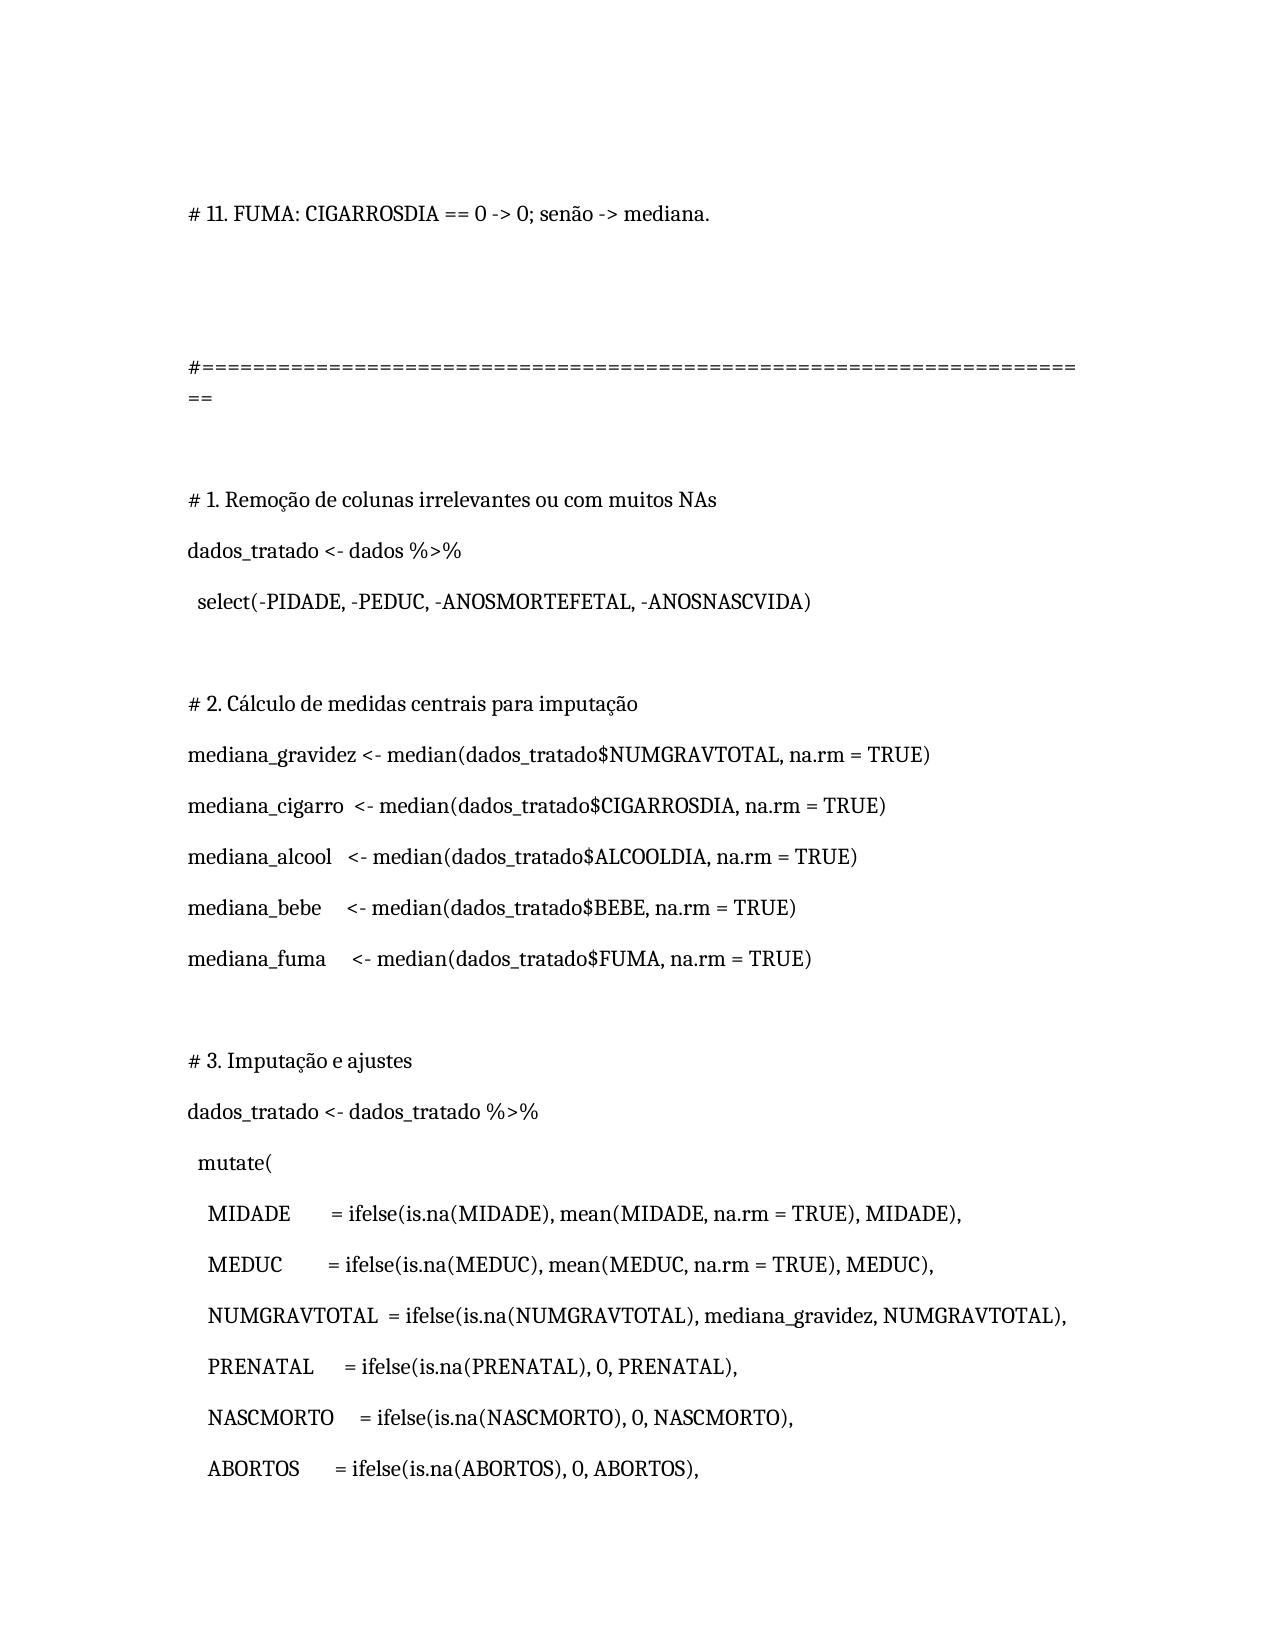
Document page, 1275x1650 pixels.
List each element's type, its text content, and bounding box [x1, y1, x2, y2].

text MEDUC = ifelse(is.na(MEDUC), mean(MEDUC, na.rm = TRUE), MEDUC), [187, 1252, 1087, 1278]
text # 2. Cálculo de medidas centrais para imputação [187, 691, 1087, 717]
text dados_tratado <- dados_tratado %>% [187, 1099, 1087, 1125]
text select(-PIDADE, -PEDUC, -ANOSMORTEFETAL, -ANOSNASCVIDA) [187, 588, 1087, 615]
text mediana_gravidez <- median(dados_tratado$NUMGRAVTOTAL, na.rm = TRUE) [187, 742, 1087, 768]
text # 3. Imputação e ajustes [187, 1048, 1087, 1074]
text mediana_alcool <- median(dados_tratado$ALCOOLDIA, na.rm = TRUE) [187, 844, 1087, 870]
text ABORTOS = ifelse(is.na(ABORTOS), 0, ABORTOS), [187, 1456, 1087, 1483]
text #======================================================================= [187, 354, 1087, 411]
text mediana_fuma <- median(dados_tratado$FUMA, na.rm = TRUE) [187, 946, 1087, 972]
text MIDADE = ifelse(is.na(MIDADE), mean(MIDADE, na.rm = TRUE), MIDADE), [187, 1201, 1087, 1227]
text # 11. FUMA: CIGARROSDIA == 0 -> 0; senão -> mediana. [187, 201, 1087, 227]
text mutate( [187, 1150, 1087, 1176]
text PRENATAL = ifelse(is.na(PRENATAL), 0, PRENATAL), [187, 1354, 1087, 1381]
text NASCMORTO = ifelse(is.na(NASCMORTO), 0, NASCMORTO), [187, 1405, 1087, 1432]
text NUMGRAVTOTAL = ifelse(is.na(NUMGRAVTOTAL), mediana_gravidez, NUMGRAVTOTAL), [187, 1303, 1087, 1329]
text # 1. Remoção de colunas irrelevantes ou com muitos NAs [187, 486, 1087, 513]
text dados_tratado <- dados %>% [187, 537, 1087, 564]
text mediana_bebe <- median(dados_tratado$BEBE, na.rm = TRUE) [187, 895, 1087, 921]
text mediana_cigarro <- median(dados_tratado$CIGARROSDIA, na.rm = TRUE) [187, 793, 1087, 819]
